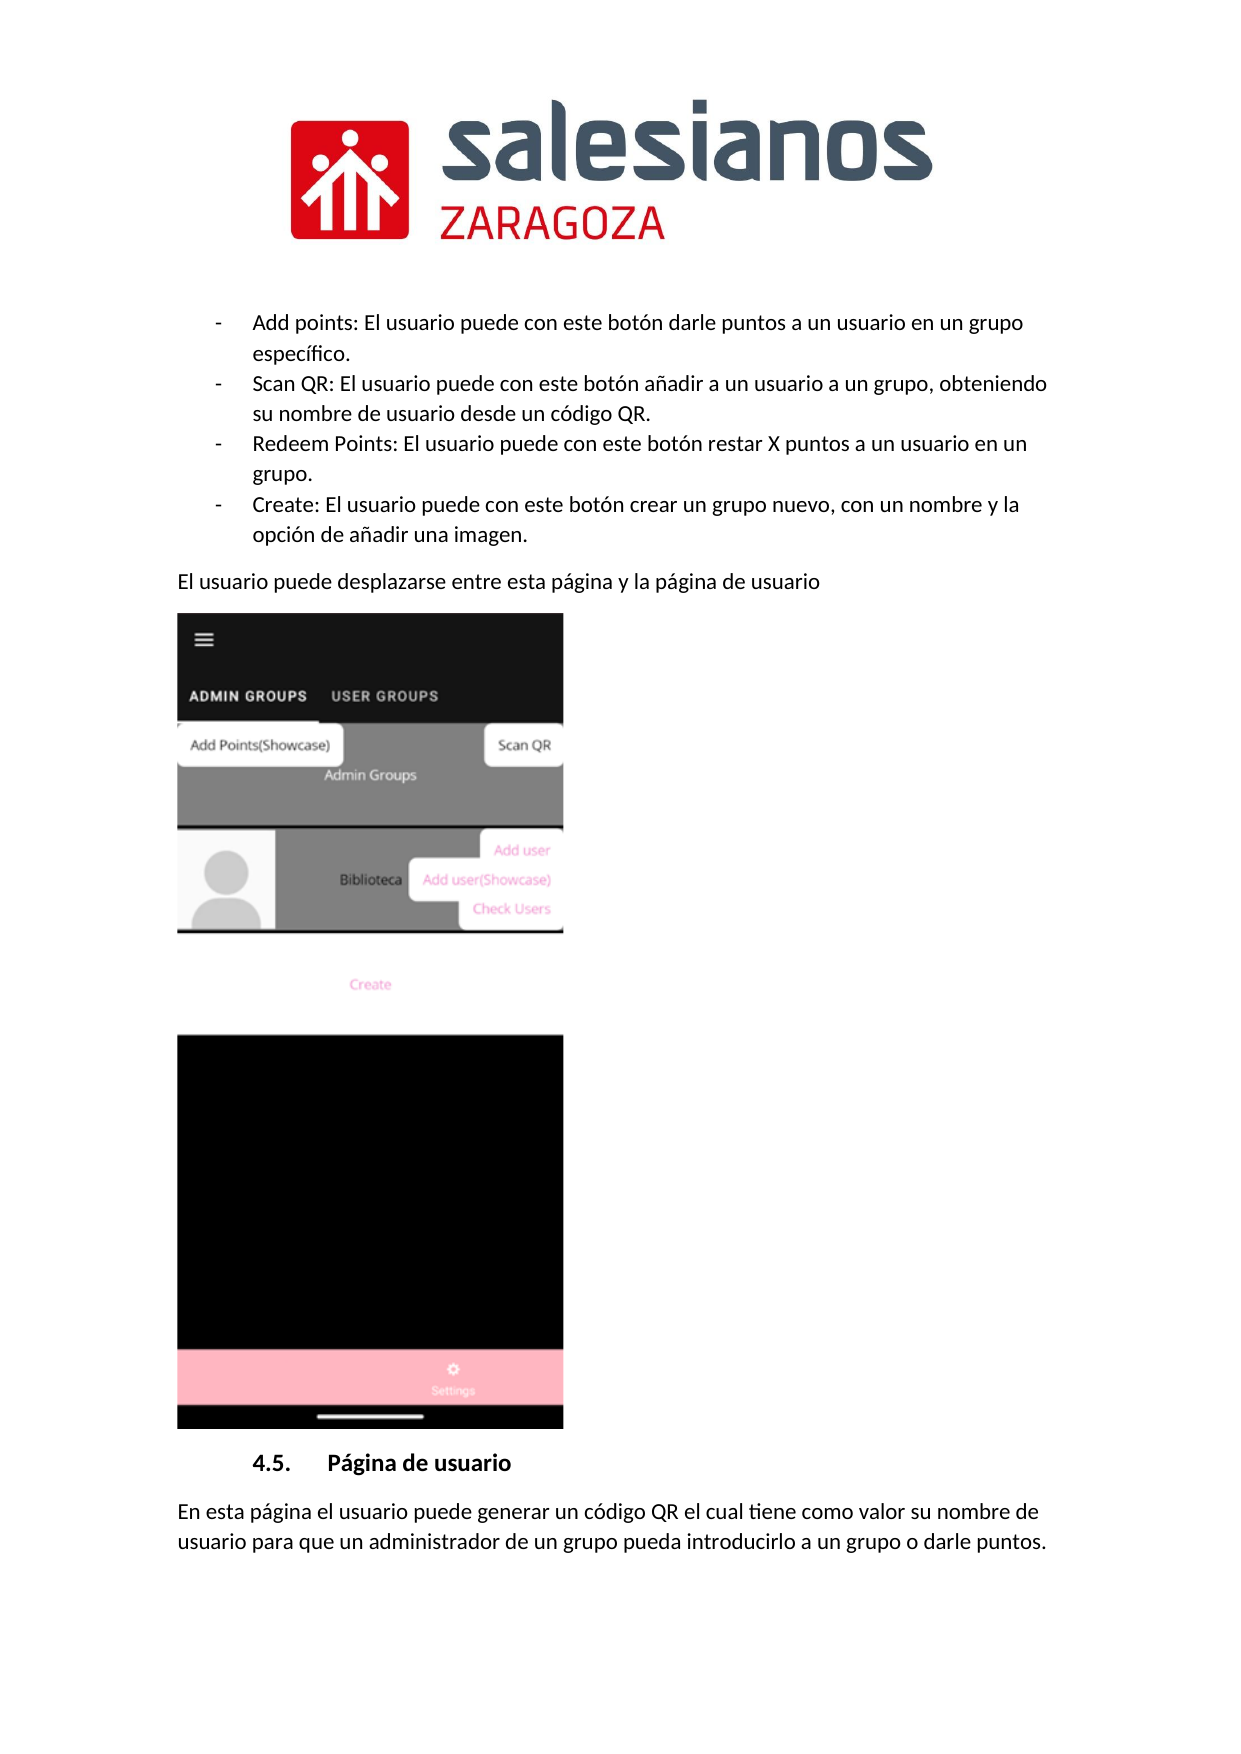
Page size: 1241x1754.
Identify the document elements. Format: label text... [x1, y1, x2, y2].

picture [255, 73, 986, 290]
text En esta página el usuario puede generar un código QR el cual tiene como valor su nombre de usuario para que un administrador de un grupo pueda introducirlo a un grupo o darle puntos. [177, 1497, 1063, 1555]
list Create: El usuario puede con este botón crear un grupo nuevo, con un nombre y la opción de añadir una imagen. [215, 490, 1063, 548]
list Redeem Points: El usuario puede con este botón restar X puntos a un usuario en un grupo. [215, 429, 1063, 488]
list Add points: El usuario puede con este botón darle puntos a un usuario en un grupo específico. [215, 308, 1063, 367]
picture [177, 613, 564, 1429]
text El usuario puede desplazarse entre esta página y la página de usuario [177, 567, 1063, 595]
list Scan QR: El usuario puede con este botón añadir a un usuario a un grupo, obteniendo su nombre de usuario desde un código QR. [215, 369, 1063, 427]
list Página de usuario [252, 1447, 1063, 1478]
